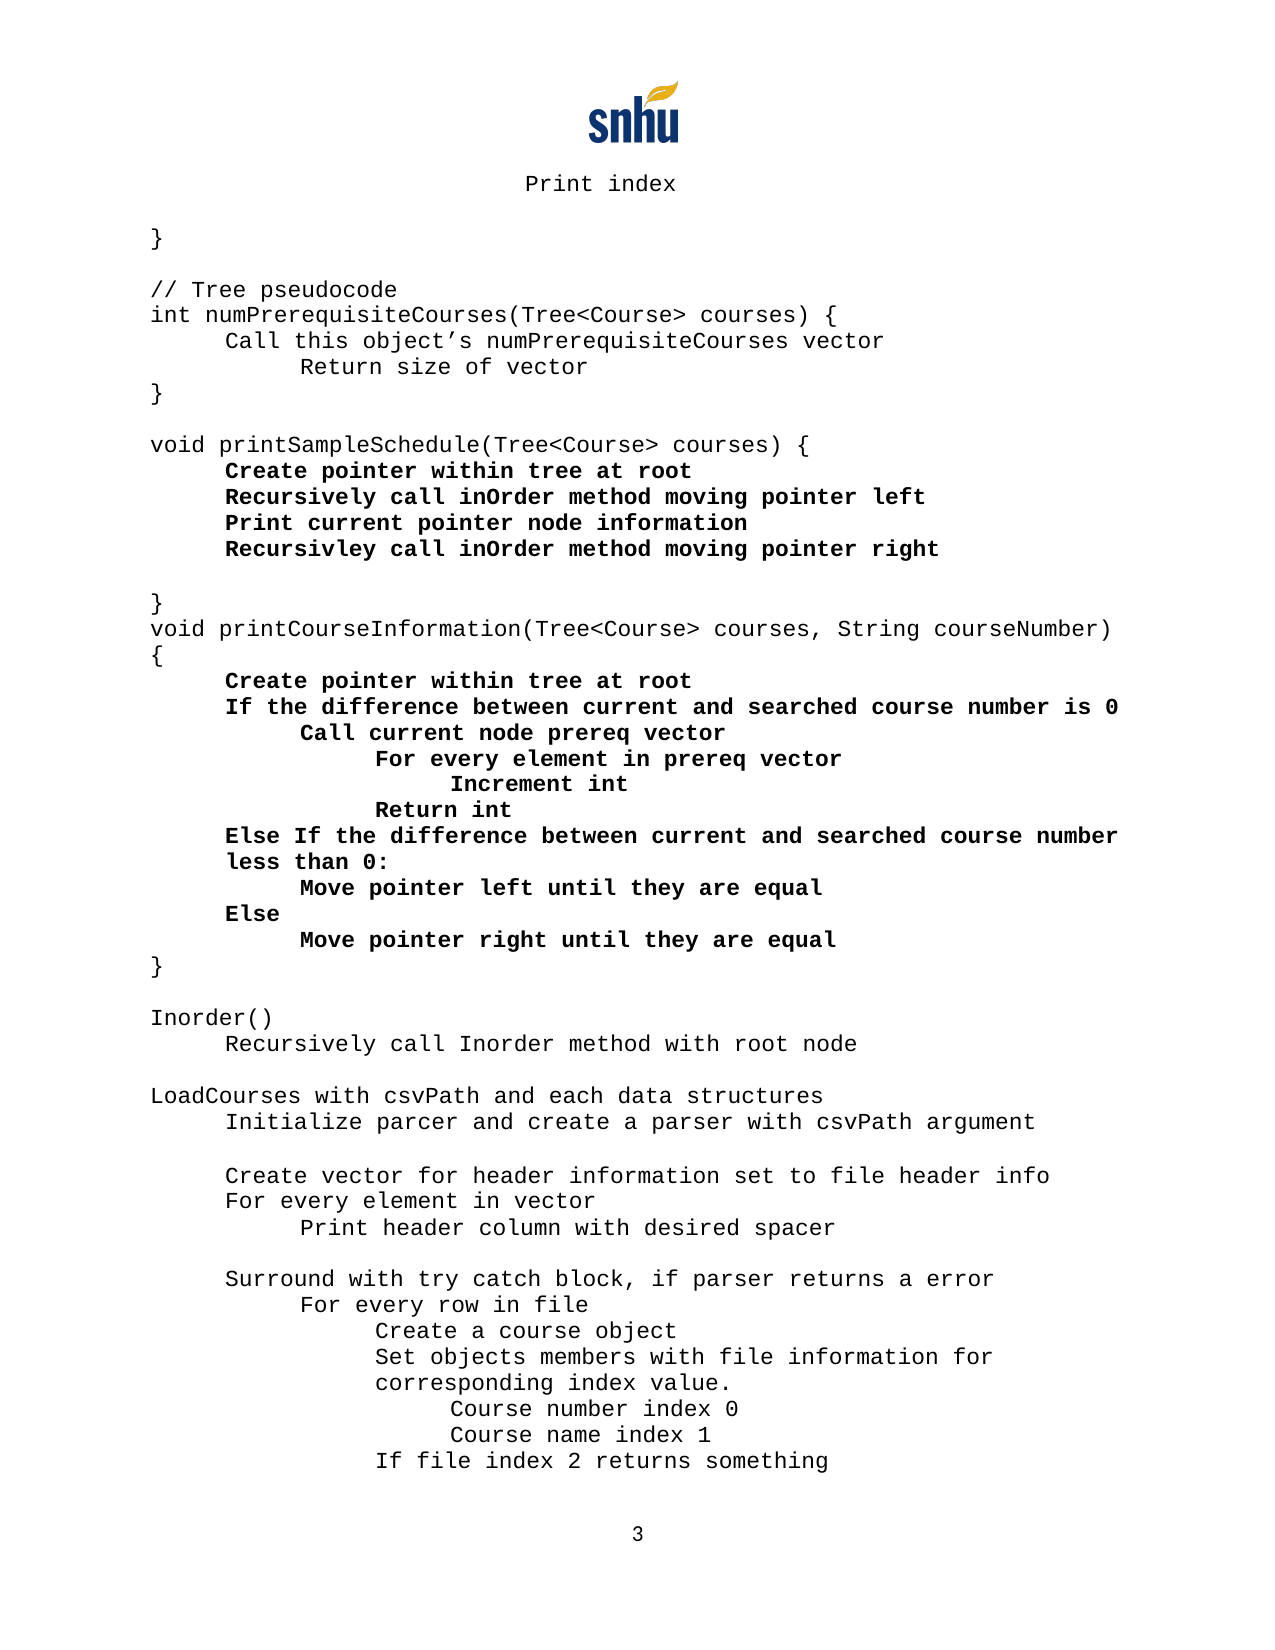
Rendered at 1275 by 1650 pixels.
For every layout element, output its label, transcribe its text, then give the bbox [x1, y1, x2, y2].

text Course number index 0 [150, 1397, 1125, 1423]
text Inorder() [150, 1006, 1125, 1032]
text Return int [150, 799, 1125, 825]
text Call current node prereq vector [150, 721, 1125, 747]
text Move pointer left until they are equal [150, 877, 1125, 902]
text For every element in prereq vector [150, 747, 1125, 773]
text If file index 2 returns something [150, 1449, 1125, 1475]
text Call this object’s numPrerequisiteCourses vector [150, 330, 1125, 356]
text Else If the difference between current and searched course number less than 0: [150, 825, 1125, 877]
text Create vector for header information set to file header info [150, 1164, 1125, 1190]
text Surround with try catch block, if parser returns a error [150, 1268, 1125, 1294]
text Recursivley call inOrder method moving pointer right [150, 537, 1125, 563]
text Increment int [150, 773, 1125, 799]
text Print current pointer node information [150, 511, 1125, 537]
text Course name index 1 [150, 1423, 1125, 1449]
text Else [150, 902, 1125, 928]
text Create a course object [150, 1319, 1125, 1346]
text For every row in file [150, 1294, 1125, 1319]
text Set objects members with file information for corresponding index value. [150, 1346, 1125, 1397]
text void printSampleSchedule(Tree<Course> courses) { [150, 433, 1125, 459]
text Recursively call inOrder method moving pointer left [150, 485, 1125, 511]
text Print header column with desired spacer [150, 1216, 1125, 1242]
text Recursively call Inorder method with root node [150, 1032, 1125, 1058]
text Print index [450, 172, 1125, 198]
text Create pointer within tree at root [150, 669, 1125, 695]
text void printCourseInformation(Tree<Course> courses, String courseNumber) { [150, 617, 1125, 669]
text LoadCourses with csvPath and each data structures [150, 1084, 1125, 1110]
text Initialize parcer and create a parser with csvPath argument [150, 1110, 1125, 1136]
text // Tree pseudocode [150, 278, 1125, 304]
text For every element in vector [150, 1190, 1125, 1216]
text } [150, 382, 1125, 408]
text int numPrerequisiteCourses(Tree<Course> courses) { [150, 304, 1125, 330]
text Create pointer within tree at root [150, 459, 1125, 485]
text } [150, 226, 1125, 252]
text If the difference between current and searched course number is 0 [150, 695, 1125, 721]
text } [150, 591, 1125, 617]
text Return size of vector [150, 356, 1125, 382]
text } [150, 954, 1125, 980]
picture [568, 75, 707, 152]
text Move pointer right until they are equal [150, 928, 1125, 954]
